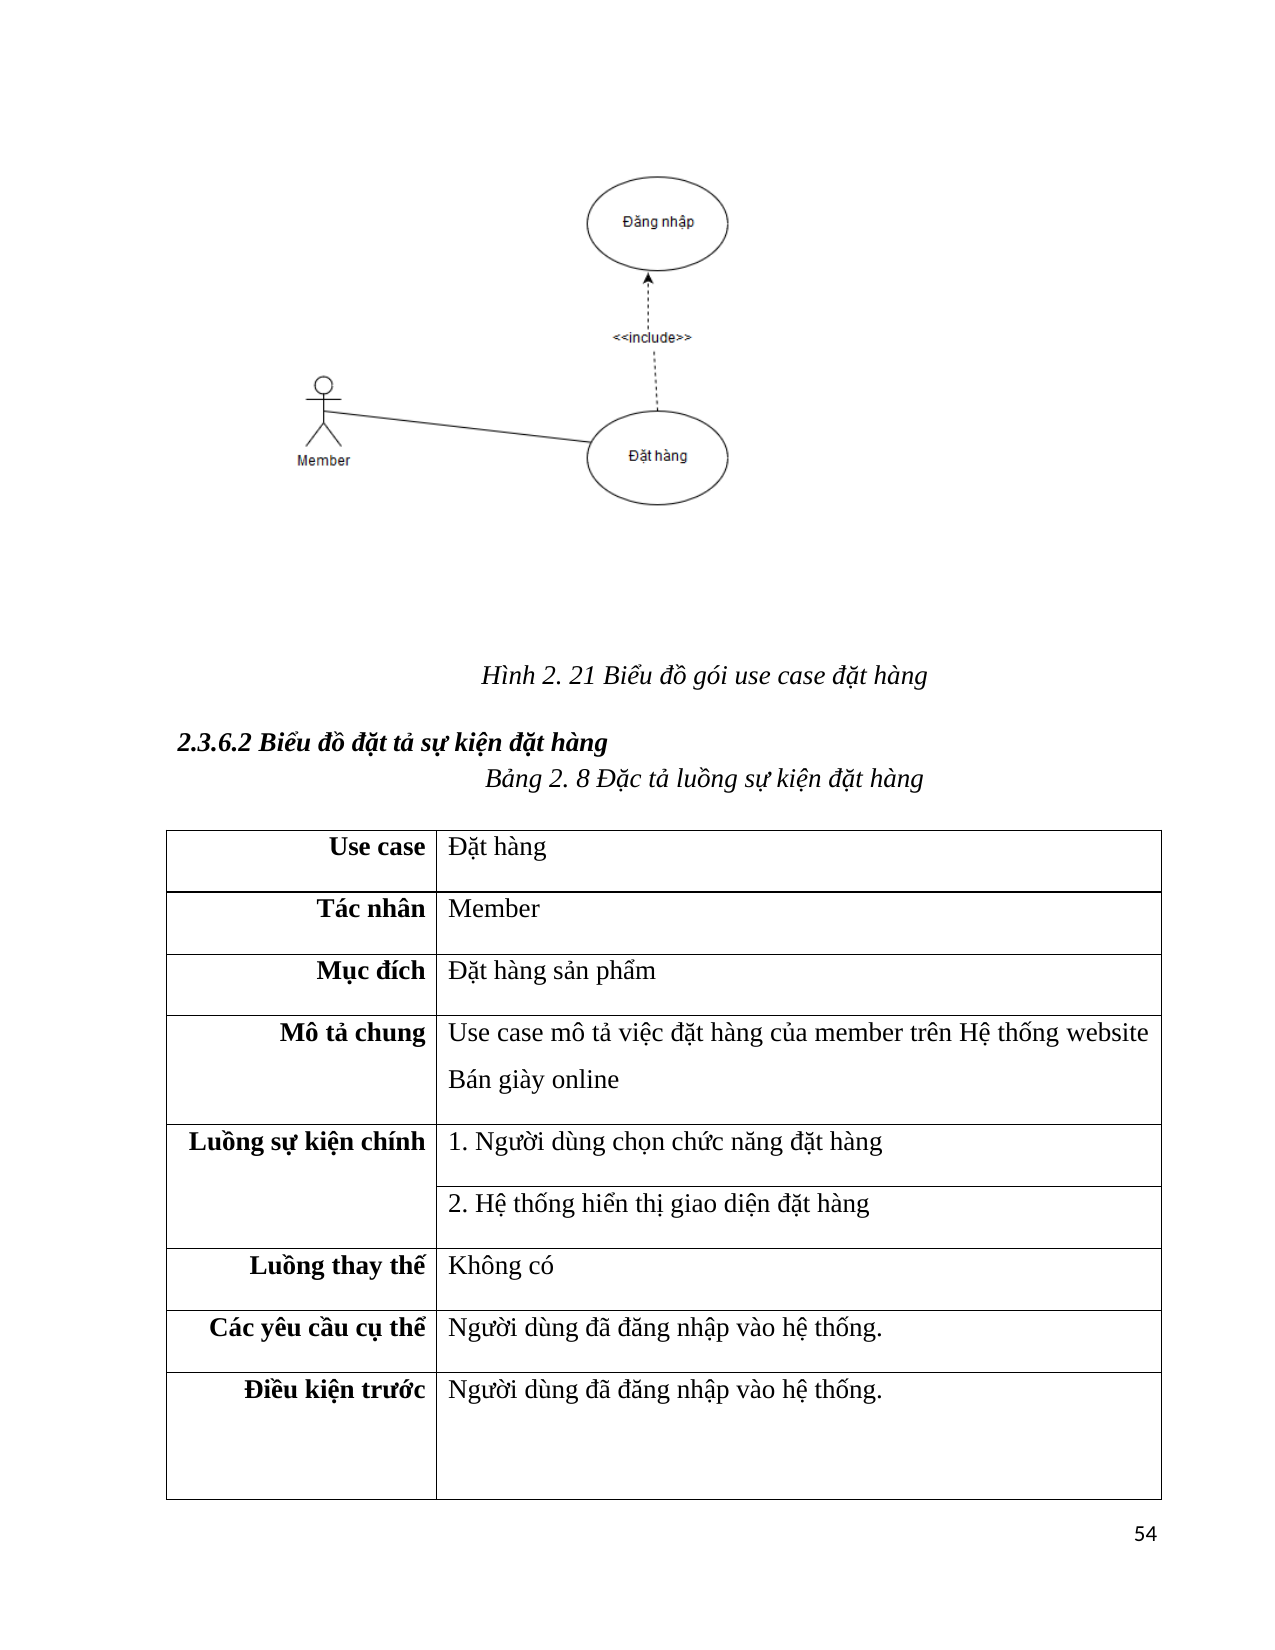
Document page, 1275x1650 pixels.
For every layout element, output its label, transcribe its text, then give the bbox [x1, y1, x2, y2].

table_cell Đặt hàng sản phẩm [437, 955, 1161, 1015]
table_cell Các yêu cầu cụ thể [167, 1311, 436, 1372]
text Hình 2. 21 Biểu đồ gói use case đặt hàng [177, 659, 1157, 690]
table_cell Người dùng đã đăng nhập vào hệ thống. [437, 1373, 1161, 1499]
table_cell Tác nhân [167, 893, 436, 953]
text Bảng 2. 8 Đặc tả luồng sự kiện đặt hàng [177, 762, 1157, 793]
table_cell Mô tả chung [167, 1016, 436, 1124]
table_cell Không có [437, 1249, 1161, 1310]
subtitle 2.3.6.2 Biểu đồ đặt tả sự kiện đặt hàng [177, 726, 1157, 757]
table_header Đặt hàng [437, 831, 1161, 891]
table_cell 1. Người dùng chọn chức năng đặt hàng [437, 1125, 1161, 1186]
table_cell Member [437, 893, 1161, 953]
table_header Use case [167, 831, 436, 891]
picture [206, 118, 1128, 640]
table_cell Luồng sự kiện chính [167, 1125, 436, 1248]
table_cell Use case mô tả việc đặt hàng của member trên Hệ thống website Bán giày online [437, 1016, 1161, 1124]
table_cell Luồng thay thế [167, 1249, 436, 1310]
table_cell Mục đích [167, 955, 436, 1015]
table_cell 2. Hệ thống hiển thị giao diện đặt hàng [437, 1187, 1161, 1248]
table_cell Người dùng đã đăng nhập vào hệ thống. [437, 1311, 1161, 1372]
table_cell Điều kiện trước [167, 1373, 436, 1499]
